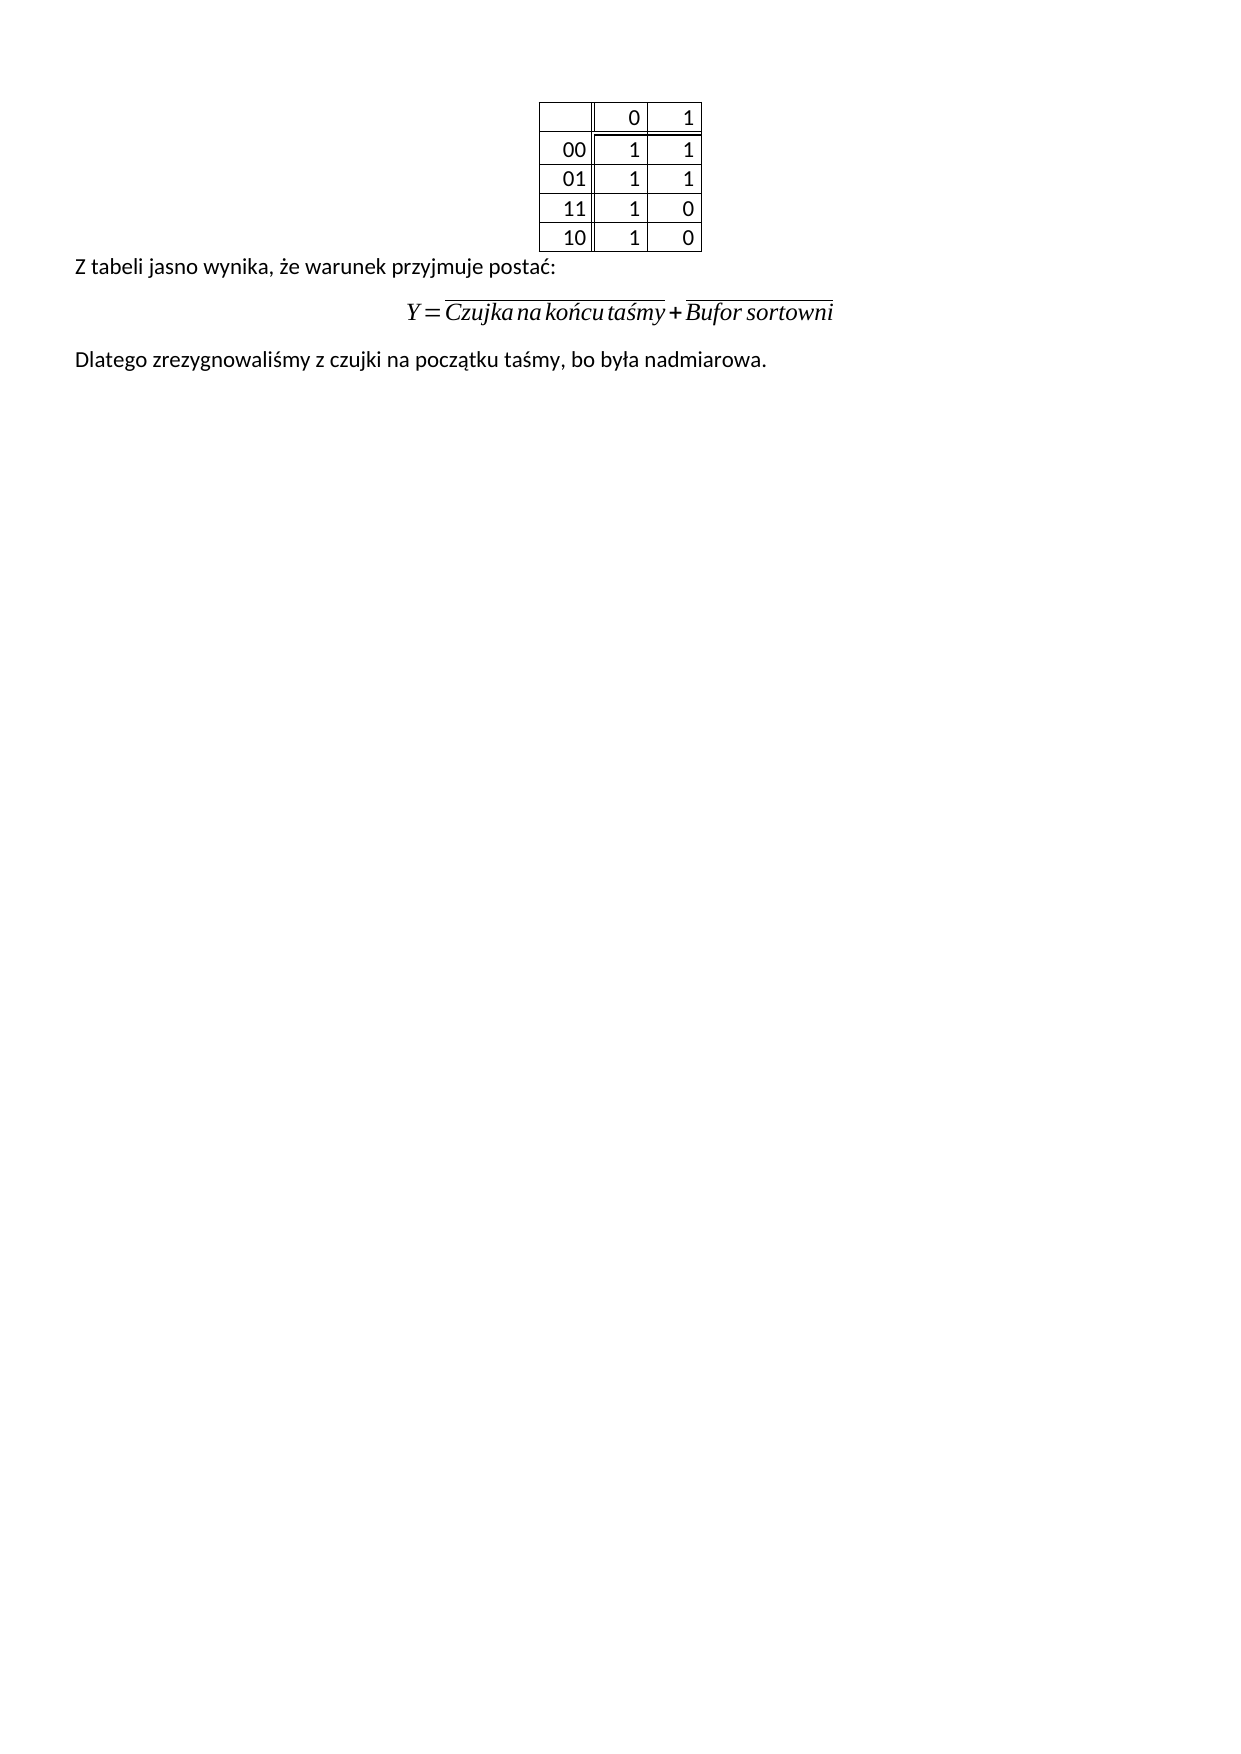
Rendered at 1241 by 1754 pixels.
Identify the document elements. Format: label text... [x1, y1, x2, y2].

table_cell 1 [595, 136, 647, 163]
text Dlatego zrezygnowaliśmy z czujki na początku taśmy, bo była nadmiarowa. [75, 346, 1165, 373]
table_cell 0 [648, 223, 701, 251]
table_cell 1 [595, 165, 647, 193]
table_header 0 [595, 103, 647, 131]
table_cell 11 [540, 194, 591, 222]
table_cell 10 [540, 223, 591, 251]
text Z tabeli jasno wynika, że warunek przyjmuje postać: [75, 252, 1165, 280]
table_cell 1 [595, 194, 647, 222]
table_cell 1 [595, 223, 647, 251]
table_header 1 [648, 103, 701, 131]
table_cell 1 [648, 136, 701, 163]
table_header [540, 103, 591, 131]
table_cell 0 [648, 194, 701, 222]
table_cell 00 [540, 132, 591, 163]
table_cell 1 [648, 165, 701, 193]
table_cell 01 [540, 165, 591, 193]
